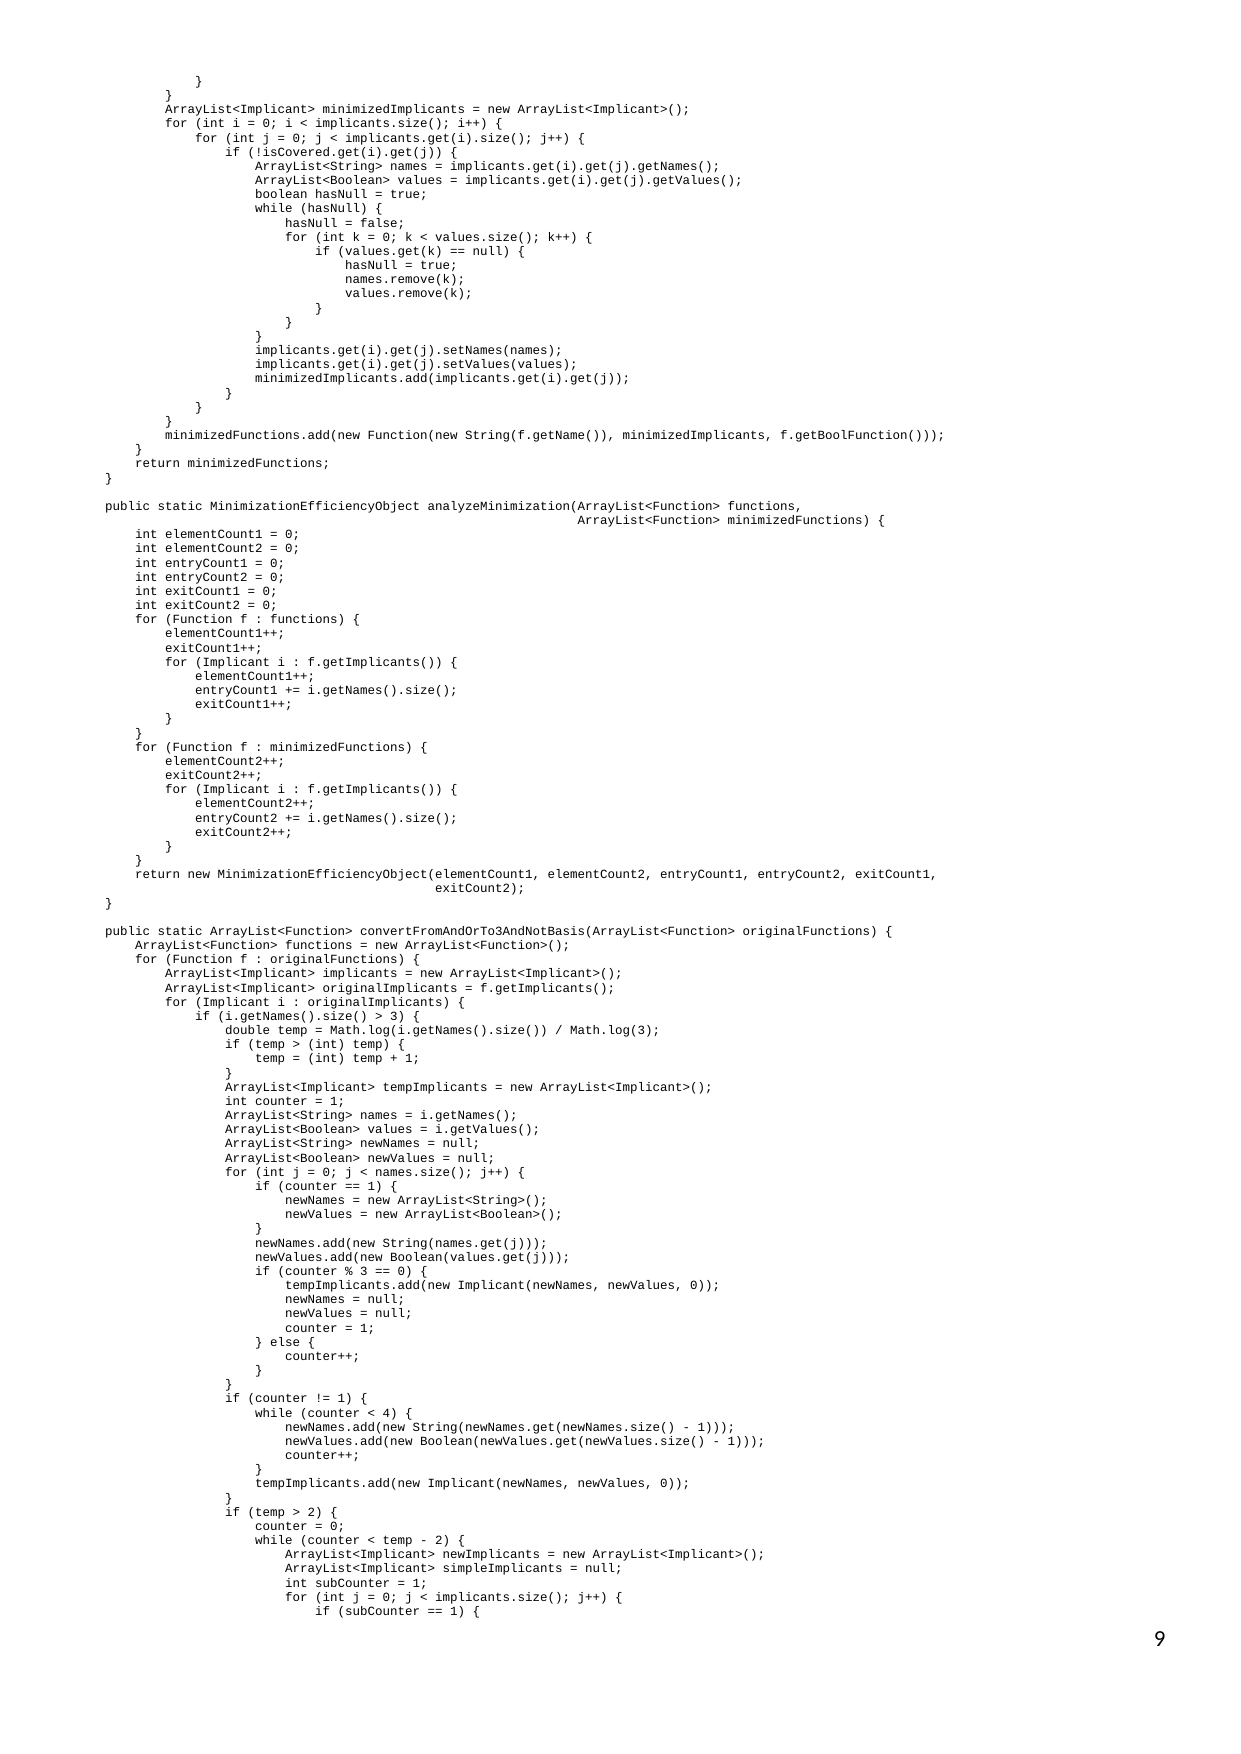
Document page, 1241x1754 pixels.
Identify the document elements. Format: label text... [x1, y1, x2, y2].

text newNames = null; [75, 1293, 1165, 1307]
text ArrayList<Implicant> newImplicants = new ArrayList<Implicant>(); [75, 1548, 1165, 1562]
text minimizedImplicants.add(implicants.get(i).get(j)); [75, 372, 1165, 387]
text return minimizedFunctions; [75, 457, 1165, 472]
text for (Implicant i : f.getImplicants()) { [75, 783, 1165, 797]
text counter = 1; [75, 1322, 1165, 1336]
text ArrayList<Implicant> tempImplicants = new ArrayList<Implicant>(); [75, 1081, 1165, 1095]
text if (temp > (int) temp) { [75, 1038, 1165, 1052]
text ArrayList<String> names = implicants.get(i).get(j).getNames(); [75, 160, 1165, 174]
text hasNull = true; [75, 259, 1165, 273]
text minimizedFunctions.add(new Function(new String(f.getName()), minimizedImplicants, f.getBoolFunction())); [75, 429, 1165, 443]
text } [75, 330, 1165, 344]
text int exitCount2 = 0; [75, 599, 1165, 613]
text newNames.add(new String(newNames.get(newNames.size() - 1))); [75, 1421, 1165, 1435]
text ArrayList<Implicant> minimizedImplicants = new ArrayList<Implicant>(); [75, 103, 1165, 117]
text } [75, 897, 1165, 911]
text counter++; [75, 1350, 1165, 1364]
text elementCount1++; [75, 670, 1165, 684]
text } [75, 1364, 1165, 1378]
text exitCount2++; [75, 769, 1165, 783]
text ArrayList<Implicant> originalImplicants = f.getImplicants(); [75, 982, 1165, 996]
text exitCount2++; [75, 826, 1165, 840]
text int entryCount2 = 0; [75, 571, 1165, 585]
text if (counter % 3 == 0) { [75, 1265, 1165, 1279]
text elementCount2++; [75, 797, 1165, 812]
text ArrayList<Boolean> values = i.getValues(); [75, 1123, 1165, 1137]
text } [75, 727, 1165, 741]
text int subCounter = 1; [75, 1577, 1165, 1591]
text boolean hasNull = true; [75, 188, 1165, 202]
text newValues.add(new Boolean(newValues.get(newValues.size() - 1))); [75, 1435, 1165, 1449]
text names.remove(k); [75, 273, 1165, 287]
text } [75, 1492, 1165, 1506]
text } [75, 1378, 1165, 1392]
text while (counter < temp - 2) { [75, 1534, 1165, 1548]
text } [75, 472, 1165, 486]
text while (counter < 4) { [75, 1407, 1165, 1421]
text hasNull = false; [75, 217, 1165, 231]
text ArrayList<Implicant> implicants = new ArrayList<Implicant>(); [75, 967, 1165, 982]
text elementCount1++; [75, 627, 1165, 642]
text } [75, 415, 1165, 429]
text ArrayList<Function> functions = new ArrayList<Function>(); [75, 939, 1165, 953]
text for (int k = 0; k < values.size(); k++) { [75, 231, 1165, 245]
text newValues = null; [75, 1307, 1165, 1322]
text entryCount2 += i.getNames().size(); [75, 812, 1165, 826]
text implicants.get(i).get(j).setValues(values); [75, 358, 1165, 372]
text ArrayList<Boolean> values = implicants.get(i).get(j).getValues(); [75, 174, 1165, 188]
text tempImplicants.add(new Implicant(newNames, newValues, 0)); [75, 1279, 1165, 1293]
text ArrayList<String> newNames = null; [75, 1137, 1165, 1152]
text for (Function f : functions) { [75, 613, 1165, 627]
text ArrayList<String> names = i.getNames(); [75, 1109, 1165, 1123]
text while (hasNull) { [75, 202, 1165, 217]
text counter++; [75, 1449, 1165, 1463]
text for (int j = 0; j < names.size(); j++) { [75, 1166, 1165, 1180]
text newValues.add(new Boolean(values.get(j))); [75, 1251, 1165, 1265]
text if (!isCovered.get(i).get(j)) { [75, 146, 1165, 160]
text exitCount1++; [75, 642, 1165, 656]
text exitCount2); [75, 882, 1165, 897]
text for (Implicant i : f.getImplicants()) { [75, 656, 1165, 670]
text temp = (int) temp + 1; [75, 1052, 1165, 1067]
text } else { [75, 1336, 1165, 1350]
text public static ArrayList<Function> convertFromAndOrTo3AndNotBasis(ArrayList<Function> originalFunctions) { [75, 925, 1165, 939]
text for (int j = 0; j < implicants.get(i).size(); j++) { [75, 132, 1165, 146]
text ArrayList<Implicant> simpleImplicants = null; [75, 1562, 1165, 1577]
text for (Function f : originalFunctions) { [75, 953, 1165, 967]
text } [75, 75, 1165, 89]
text } [75, 316, 1165, 330]
text } [75, 1067, 1165, 1081]
text if (i.getNames().size() > 3) { [75, 1010, 1165, 1024]
text } [75, 854, 1165, 868]
text newNames.add(new String(names.get(j))); [75, 1237, 1165, 1251]
text } [75, 1463, 1165, 1477]
text } [75, 443, 1165, 457]
text int counter = 1; [75, 1095, 1165, 1109]
text for (Function f : minimizedFunctions) { [75, 741, 1165, 755]
text } [75, 1222, 1165, 1237]
text for (Implicant i : originalImplicants) { [75, 996, 1165, 1010]
text } [75, 302, 1165, 316]
text if (temp > 2) { [75, 1506, 1165, 1520]
text exitCount1++; [75, 698, 1165, 712]
text if (subCounter == 1) { [75, 1605, 1165, 1619]
text elementCount2++; [75, 755, 1165, 769]
text } [75, 401, 1165, 415]
text newValues = new ArrayList<Boolean>(); [75, 1208, 1165, 1222]
text public static MinimizationEfficiencyObject analyzeMinimization(ArrayList<Function> functions, [75, 500, 1165, 514]
text ArrayList<Function> minimizedFunctions) { [75, 514, 1165, 528]
text int elementCount1 = 0; [75, 528, 1165, 542]
text double temp = Math.log(i.getNames().size()) / Math.log(3); [75, 1024, 1165, 1038]
text int entryCount1 = 0; [75, 557, 1165, 571]
text for (int j = 0; j < implicants.size(); j++) { [75, 1591, 1165, 1605]
text values.remove(k); [75, 287, 1165, 302]
text entryCount1 += i.getNames().size(); [75, 684, 1165, 698]
text counter = 0; [75, 1520, 1165, 1534]
text implicants.get(i).get(j).setNames(names); [75, 344, 1165, 358]
text return new MinimizationEfficiencyObject(elementCount1, elementCount2, entryCount1, entryCount2, exitCount1, [75, 868, 1165, 882]
text } [75, 712, 1165, 727]
text if (counter == 1) { [75, 1180, 1165, 1194]
text } [75, 387, 1165, 401]
text if (counter != 1) { [75, 1392, 1165, 1407]
text } [75, 89, 1165, 103]
text } [75, 840, 1165, 854]
text newNames = new ArrayList<String>(); [75, 1194, 1165, 1208]
text tempImplicants.add(new Implicant(newNames, newValues, 0)); [75, 1477, 1165, 1492]
text for (int i = 0; i < implicants.size(); i++) { [75, 117, 1165, 132]
text ArrayList<Boolean> newValues = null; [75, 1152, 1165, 1166]
text int elementCount2 = 0; [75, 542, 1165, 557]
text int exitCount1 = 0; [75, 585, 1165, 599]
text if (values.get(k) == null) { [75, 245, 1165, 259]
